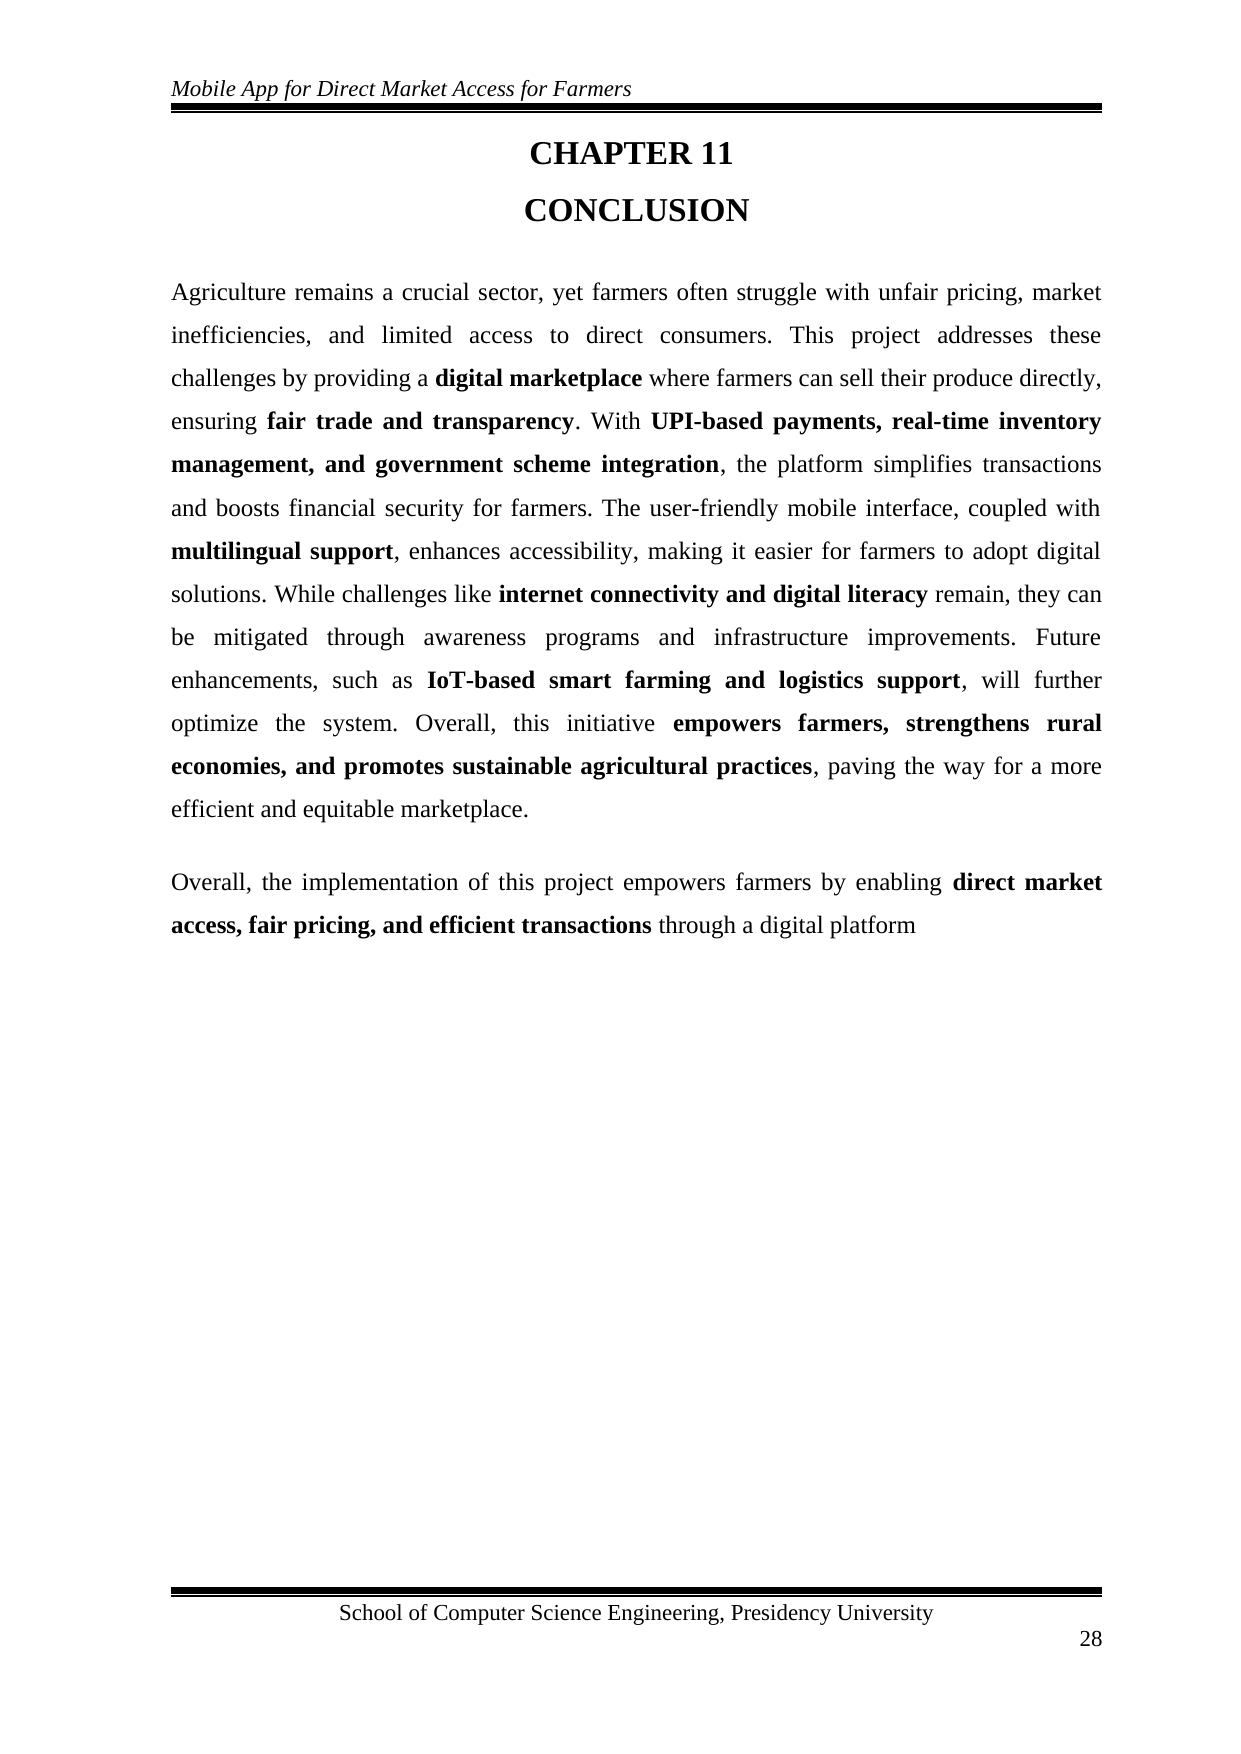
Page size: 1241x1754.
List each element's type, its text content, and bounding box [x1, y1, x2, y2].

text CONCLUSION [171, 190, 1102, 229]
text Agriculture remains a crucial sector, yet farmers often struggle with unfair pricing, market inefficiencies, and limited access to direct consumers. This project addresses these challenges by providing a digital marketplace where farmers can sell their produce directly, ensuring fair trade and transparency. With UPI-based payments, real-time inventory management, and government scheme integration, the platform simplifies transactions and boosts financial security for farmers. The user-friendly mobile interface, coupled with multilingual support, enhances accessibility, making it easier for farmers to adopt digital solutions. While challenges like internet connectivity and digital literacy remain, they can be mitigated through awareness programs and infrastructure improvements. Future enhancements, such as IoT-based smart farming and logistics support, will further optimize the system. Overall, this initiative empowers farmers, strengthens rural economies, and promotes sustainable agricultural practices, paving the way for a more efficient and equitable marketplace. [171, 277, 1102, 823]
text CHAPTER 11 [171, 133, 1102, 171]
text Overall, the implementation of this project empowers farmers by enabling direct market access, fair pricing, and efficient transactions through a digital platform [171, 867, 1102, 939]
